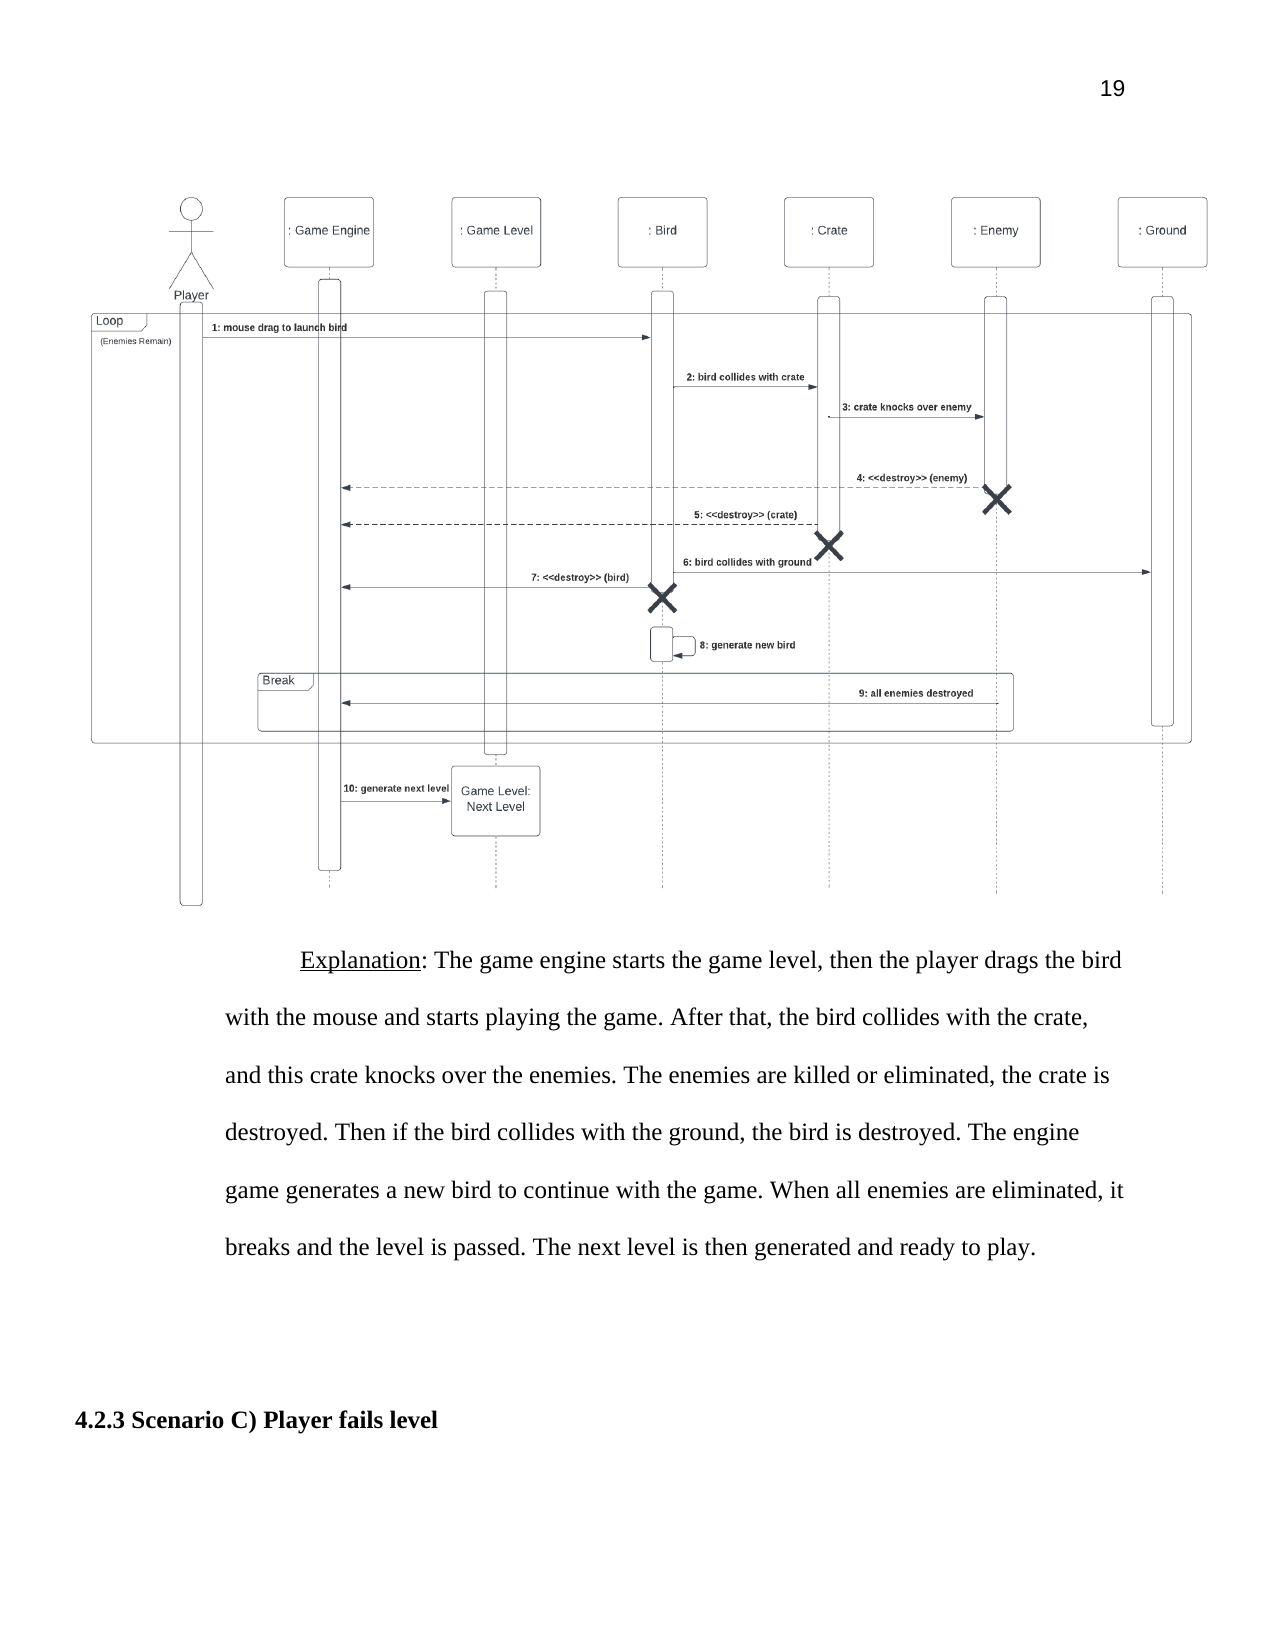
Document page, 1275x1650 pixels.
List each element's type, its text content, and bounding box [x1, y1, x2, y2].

picture [0, 150, 1275, 919]
text Explanation: The game engine starts the game level, then the player drags the bird with the mouse and starts playing the game. After that, the bird collides with the crate, and this crate knocks over the enemies. The enemies are killed or eliminated, the crate is destroyed. Then if the bird collides with the ground, the bird is destroyed. The engine game generates a new bird to continue with the game. When all enemies are eliminated, it breaks and the level is passed. The next level is then generated and ready to play. [225, 945, 1125, 1261]
text 4.2.3 Scenario C) Player fails level [0, 1405, 1125, 1433]
